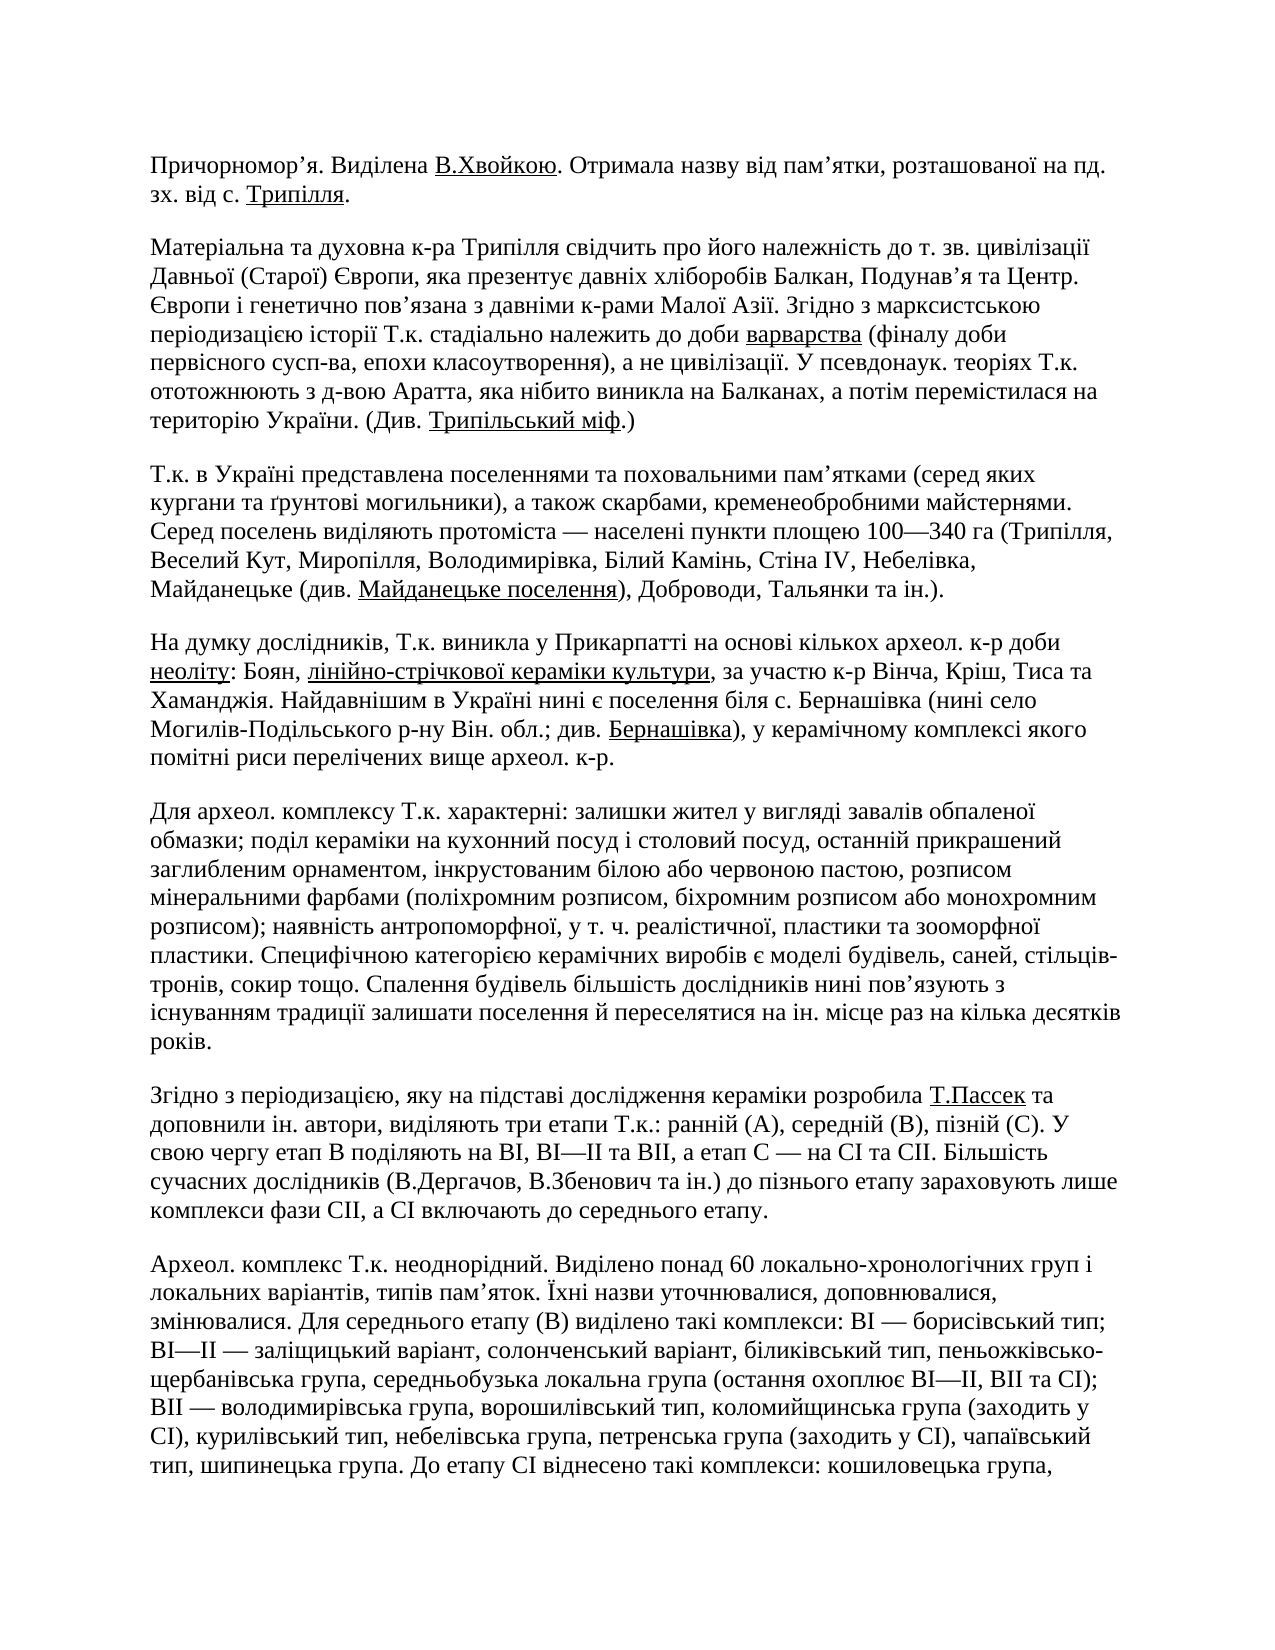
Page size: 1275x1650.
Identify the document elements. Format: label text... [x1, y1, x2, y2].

text Згідно з періодизацією, яку на підставі дослідження кераміки розробила Т.Пассек та доповнили ін. автори, виділяють три етапи Т.к.: ранній (А), середній (В), пізній (С). У свою чергу етап В поділяють на ВI, ВI—II та ВII, а етап С — на СI та СII. Більшість сучасних дослідників (В.Дергачов, В.Збенович та ін.) до пізнього етапу зараховують лише комплекси фази СII, а СI включають до середнього етапу. [150, 1080, 1125, 1224]
text Т.к. в Україні представлена поселеннями та поховальними пам’ятками (серед яких кургани та ґрунтові могильники), а також скарбами, кременеобробними майстернями. Серед поселень виділяють протоміста — населені пункти площею 100—340 га (Трипілля, Веселий Кут, Миропілля, Володимирівка, Білий Камінь, Стіна IV, Небелівка, Майданецьке (див. Майданецьке поселення), Доброводи, Тальянки та ін.). [150, 459, 1125, 602]
text Матеріальна та духовна к-ра Трипілля свідчить про його належність до т. зв. цивілізації Давньої (Старої) Європи, яка презентує давніх хліборобів Балкан, Подунав’я та Центр. Європи і генетично пов’язана з давніми к-рами Малої Азії. Згідно з марксистською періодизацією історії Т.к. стадіально належить до доби варварства (фіналу доби первісного сусп-ва, епохи класоутворення), а не цивілізації. У псевдонаук. теоріях Т.к. ототожнюють з д-вою Аратта, яка нібито виникла на Балканах, а потім перемістилася на територію України. (Див. Трипільський міф.) [150, 232, 1125, 434]
text Для археол. комплексу Т.к. характерні: залишки жител у вигляді завалів обпаленої обмазки; поділ кераміки на кухонний посуд і столовий посуд, останній прикрашений заглибленим орнаментом, інкрустованим білою або червоною пастою, розписом мінеральними фарбами (поліхромним розписом, біхромним розписом або монохромним розписом); наявність антропоморфної, у т. ч. реалістичної, пластики та зооморфної пластики. Специфічною категорією керамічних виробів є моделі будівель, саней, стільців-тронів, сокир тощо. Спалення будівель більшість дослідників нині пов’язують з існуванням традиції залишати поселення й переселятися на ін. місце раз на кілька десятків років. [150, 796, 1125, 1055]
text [150, 1249, 1125, 1479]
text На думку дослідників, Т.к. виникла у Прикарпатті на основі кількох археол. к-р доби неоліту: Боян, лінійно-стрічкової кераміки культури, за участю к-р Вінча, Кріш, Тиса та Хаманджія. Найдавнішим в Україні нині є поселення біля с. Бернашівка (нині село Могилів-Подільського р-ну Він. обл.; див. Бернашівка), у керамічному комплексі якого помітні риси перелічених вище археол. к-р. [150, 627, 1125, 771]
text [150, 150, 1125, 207]
